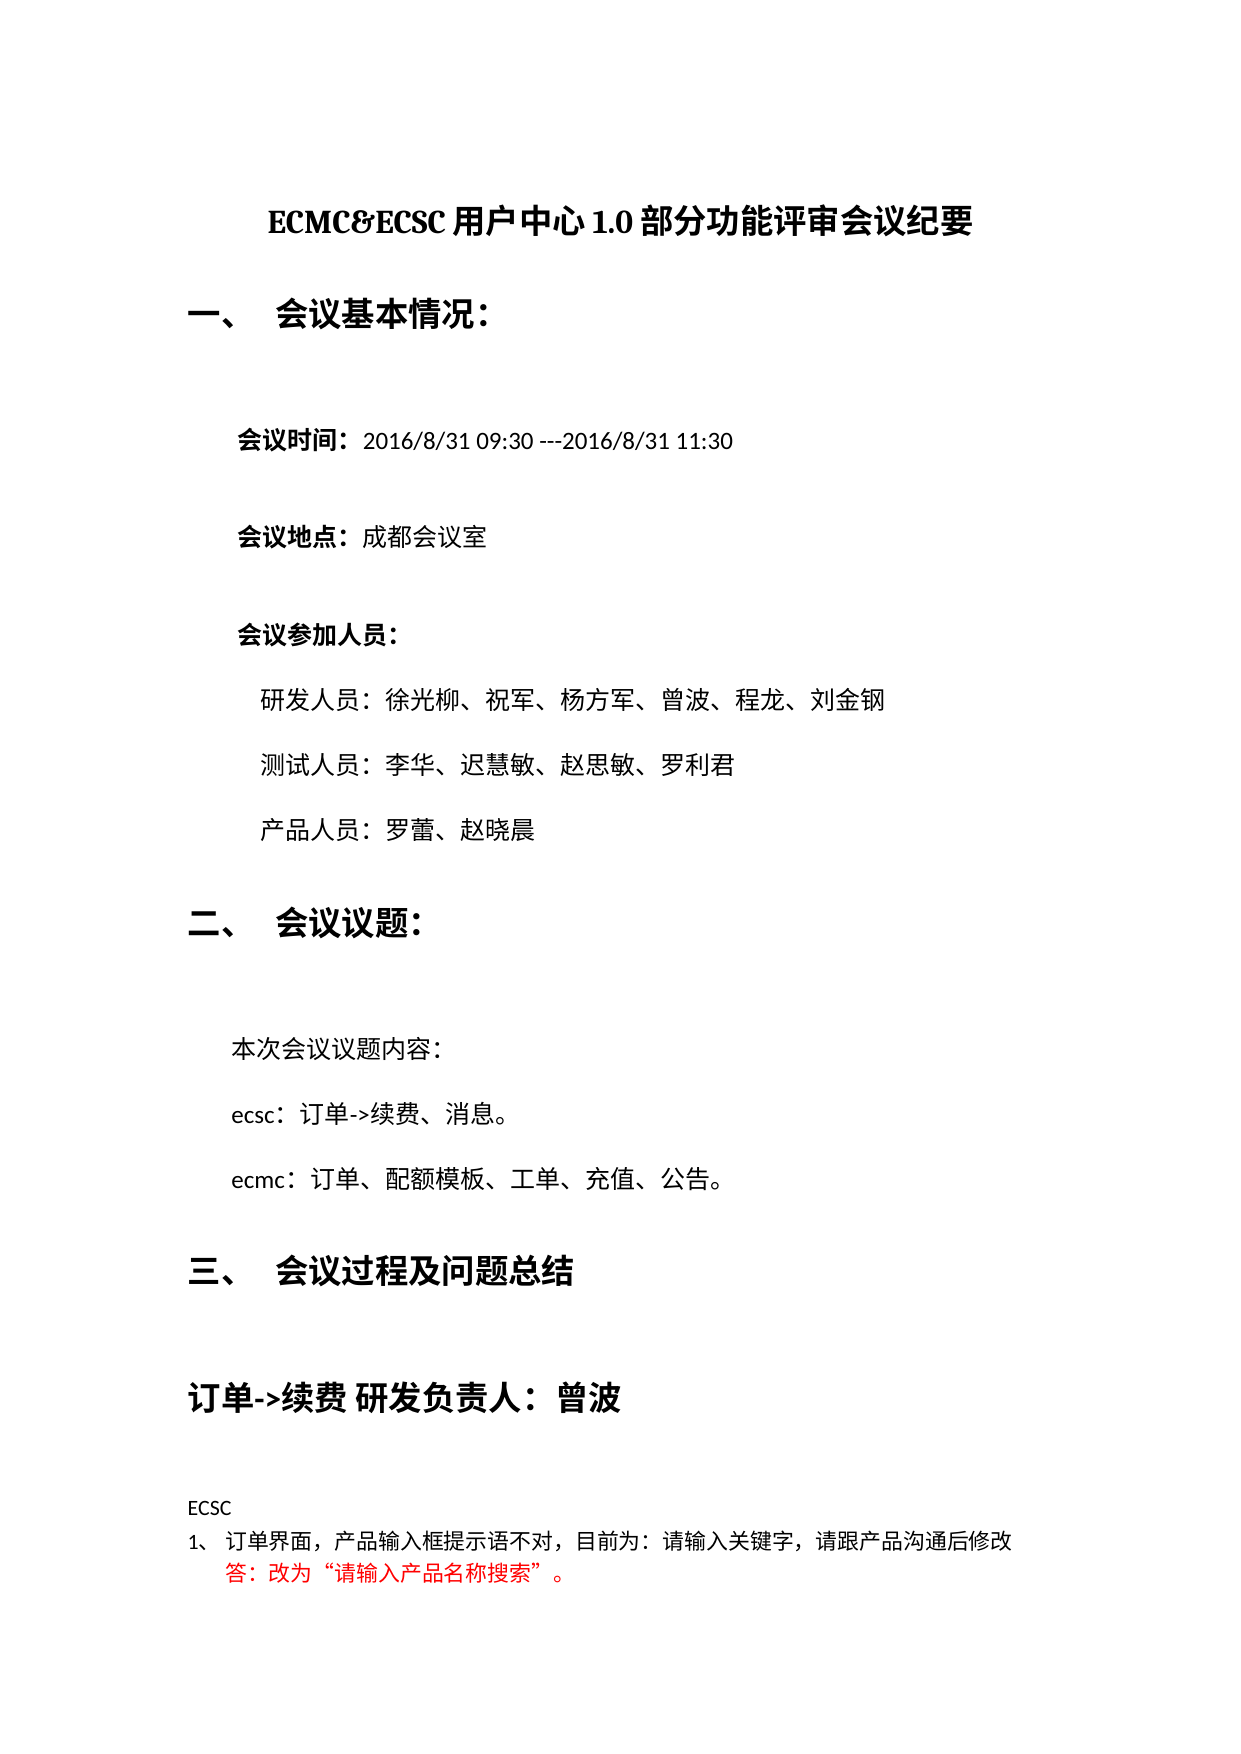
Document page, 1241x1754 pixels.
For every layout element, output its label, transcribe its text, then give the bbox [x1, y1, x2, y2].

text ecmc：订单、配额模板、工单、充值、公告。 [187, 1145, 1053, 1210]
text 测试人员：李华、迟慧敏、赵思敏、罗利君 [187, 731, 1053, 796]
text ECSC [187, 1491, 1053, 1523]
subtitle 会议基本情况： [187, 279, 1053, 344]
text 会议参加人员： [187, 601, 1053, 666]
list 答：改为“请输入产品名称搜索”。 [225, 1556, 1053, 1588]
text 会议时间：2016/8/31 09:30 ---2016/8/31 11:30 [187, 406, 1053, 471]
subtitle 会议过程及问题总结 [187, 1237, 1053, 1302]
text ecsc：订单->续费、消息。 [187, 1080, 1053, 1145]
title ECMC&ECSC用户中心1.0部分功能评审会议纪要 [187, 187, 1053, 252]
text 本次会议议题内容： [187, 1015, 1053, 1080]
subtitle 订单->续费 研发负责人：曾波 [187, 1363, 1053, 1428]
text 产品人员：罗蕾、赵晓晨 [187, 796, 1053, 861]
text 会议地点：成都会议室 [187, 503, 1053, 568]
text 研发人员：徐光柳、祝军、杨方军、曾波、程龙、刘金钢 [187, 666, 1053, 731]
subtitle 会议议题： [187, 888, 1053, 953]
list 订单界面，产品输入框提示语不对，目前为：请输入关键字，请跟产品沟通后修改 [187, 1523, 1053, 1556]
